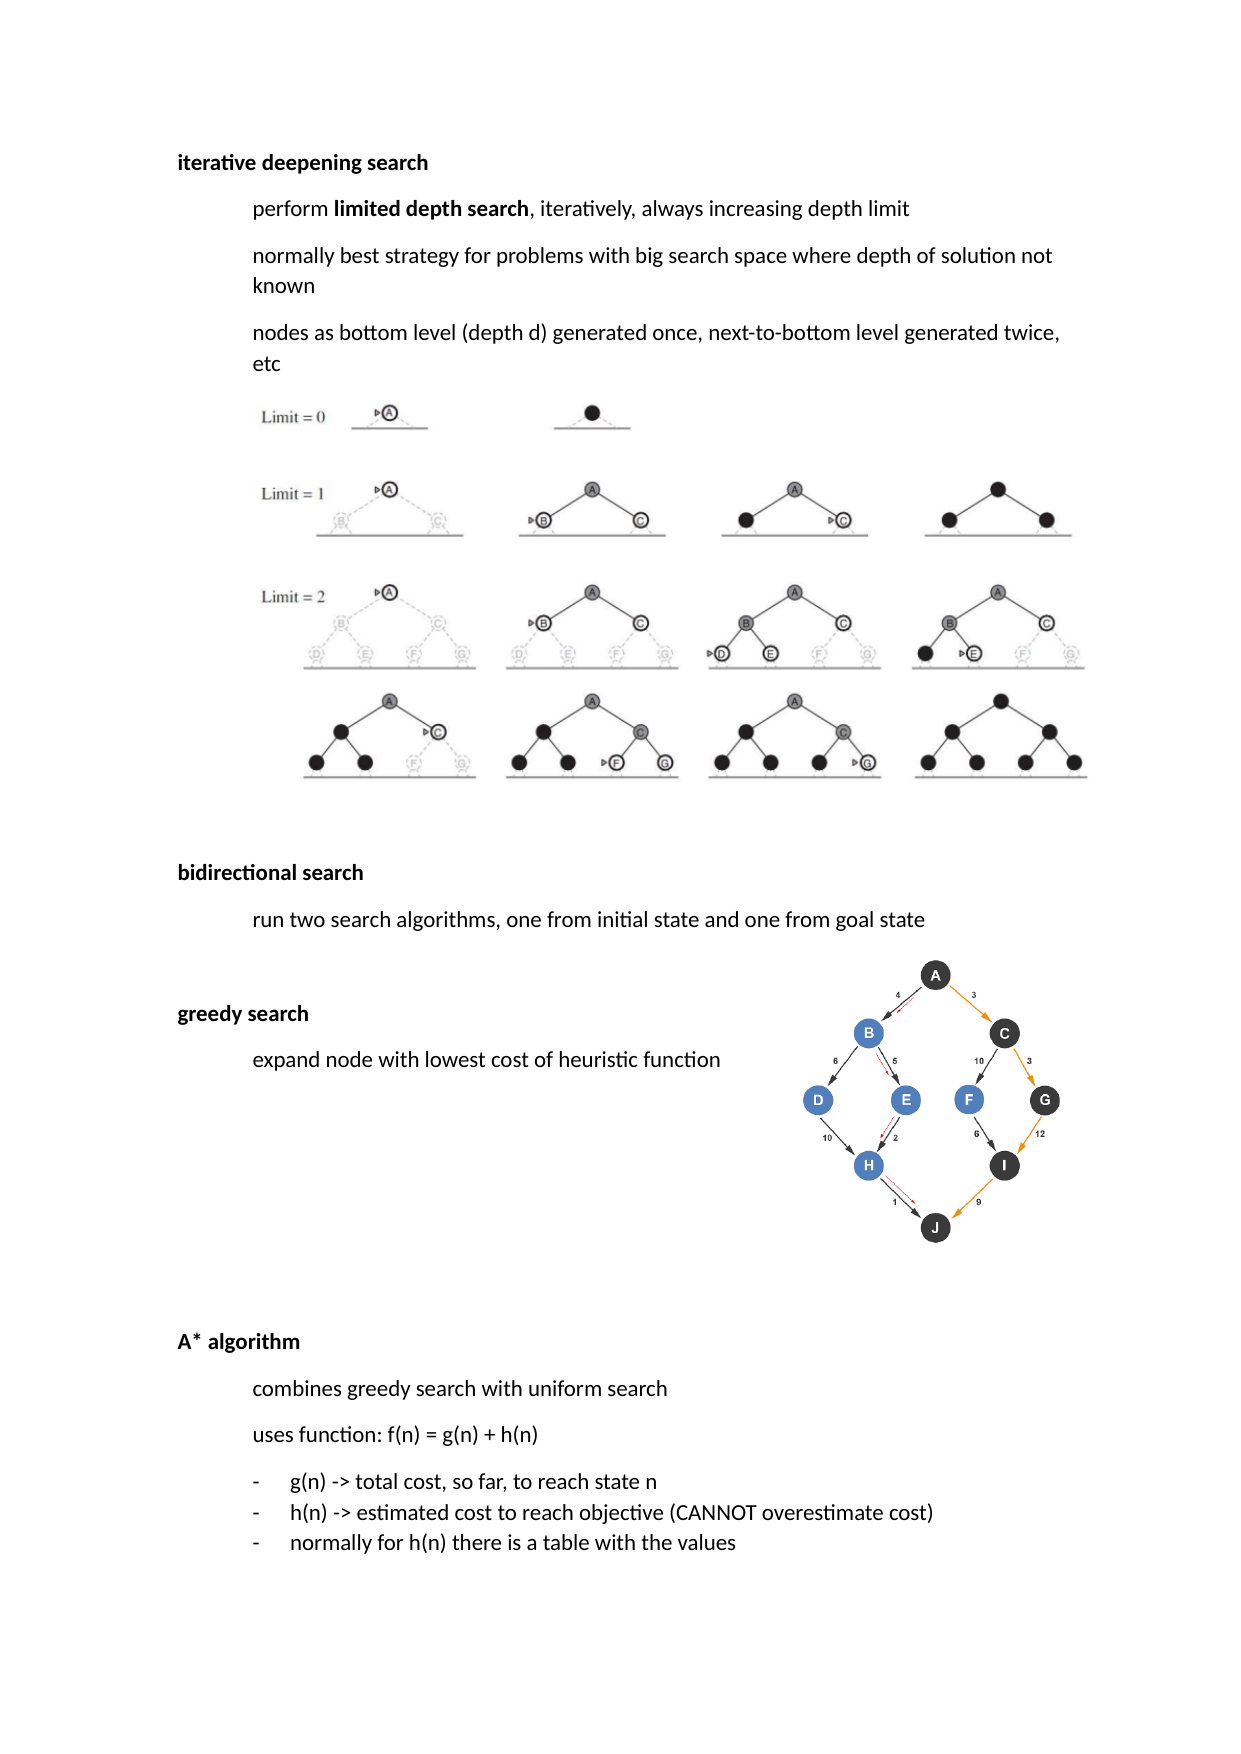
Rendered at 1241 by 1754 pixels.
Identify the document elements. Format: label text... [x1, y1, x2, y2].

text expand node with lowest cost of heuristic function [177, 1046, 796, 1074]
text normally best strategy for problems with big search space where depth of solution not known [252, 241, 1063, 299]
text bidirectional search [177, 858, 1063, 886]
list h(n) -> estimated cost to reach objective (CANNOT overestimate cost) [252, 1498, 1063, 1526]
text iterative deepening search [177, 148, 1063, 176]
text greedy search [177, 999, 796, 1027]
picture [796, 953, 1063, 1248]
text combines greedy search with uniform search [177, 1374, 1063, 1402]
text nodes as bottom level (depth d) generated once, next-to-bottom level generated twice, etc [252, 318, 1063, 377]
text A* algorithm [177, 1327, 1063, 1355]
text perform limited depth search, iteratively, always increasing depth limit [177, 194, 1063, 222]
picture [252, 395, 1089, 793]
list g(n) -> total cost, so far, to reach state n [252, 1467, 1063, 1496]
text run two search algorithms, one from initial state and one from goal state [177, 905, 1063, 933]
text uses function: f(n) = g(n) + h(n) [177, 1421, 1063, 1449]
list normally for h(n) there is a table with the values [252, 1528, 1063, 1556]
